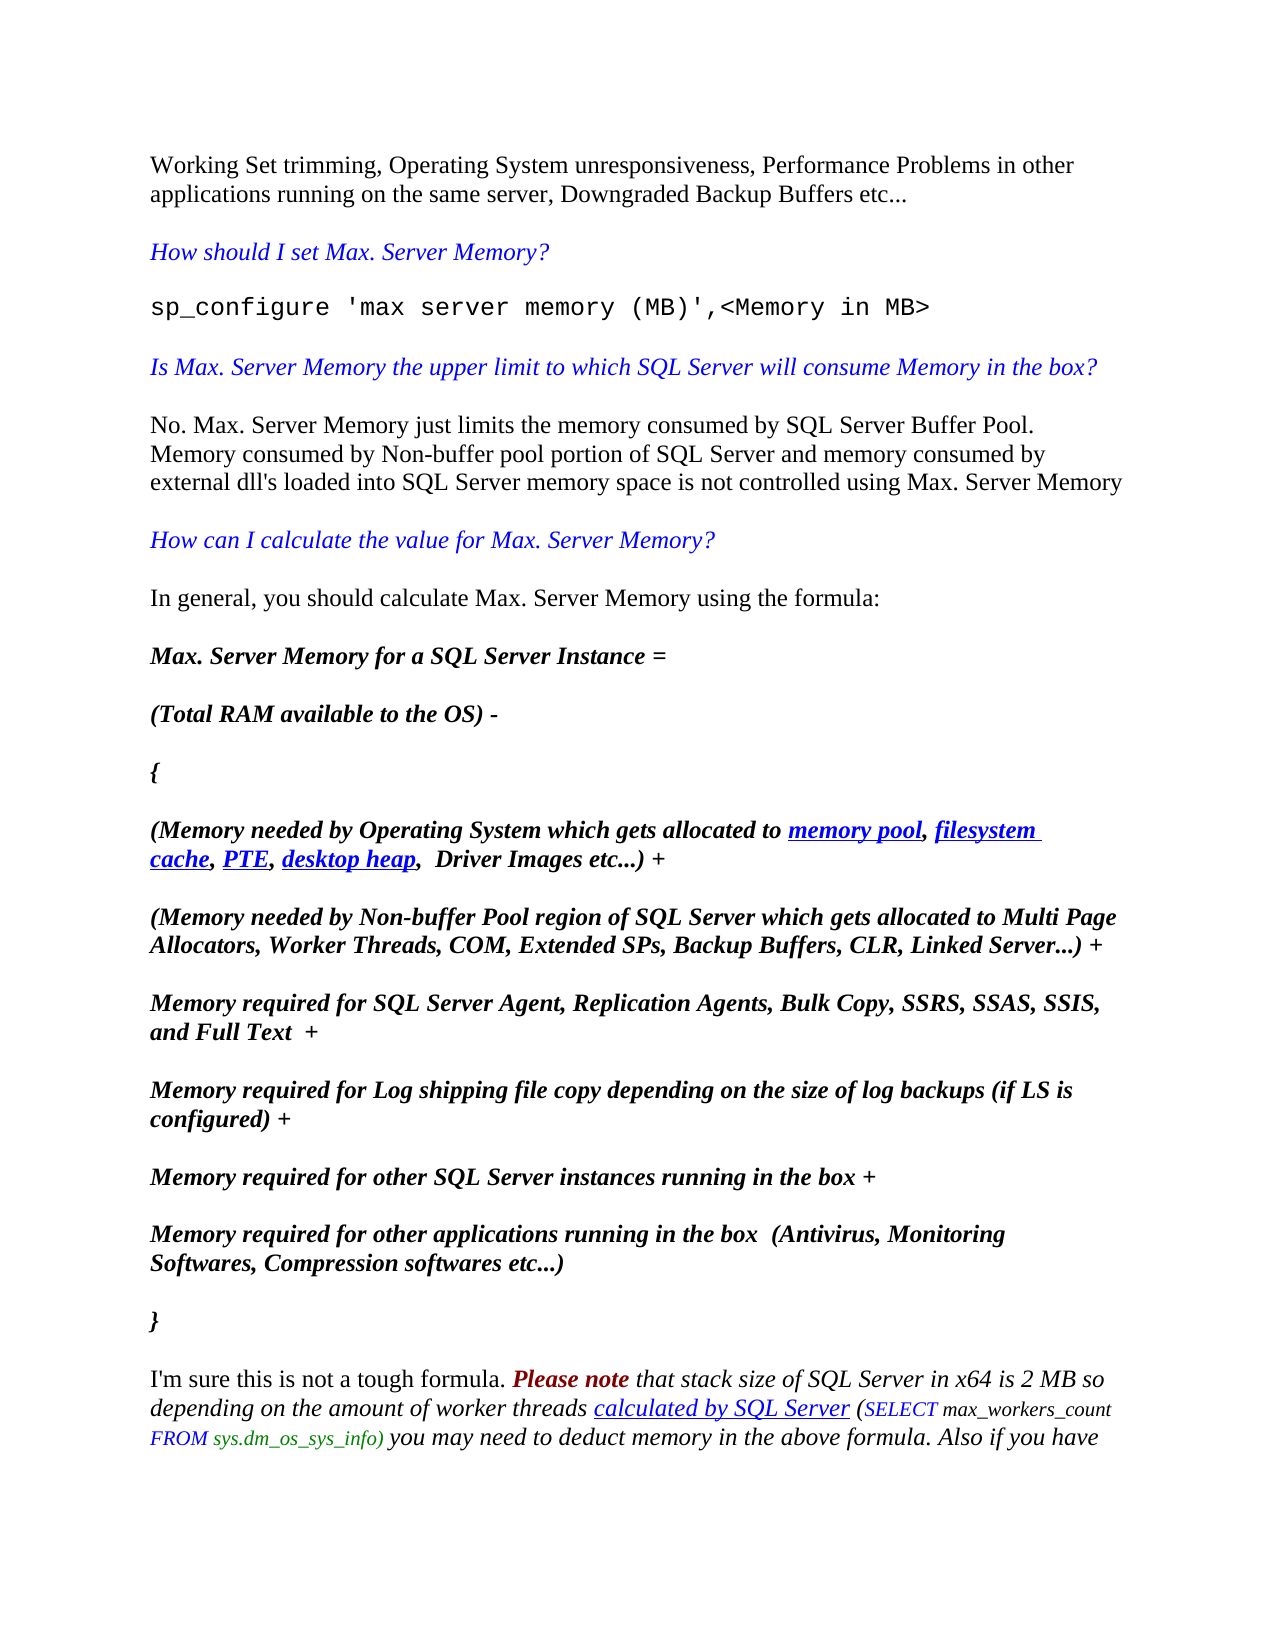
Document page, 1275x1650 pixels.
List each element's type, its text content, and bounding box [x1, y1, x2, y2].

text (Total RAM available to the OS) - [150, 699, 1125, 728]
text Max. Server Memory for a SQL Server Instance = [150, 641, 1125, 670]
text (Memory needed by Non-buffer Pool region of SQL Server which gets allocated to Multi Page Allocators, Worker Threads, COM, Extended SPs, Backup Buffers, CLR, Linked Server...) + [150, 902, 1125, 959]
text Memory required for other SQL Server instances running in the box + [150, 1162, 1125, 1190]
text No. Max. Server Memory just limits the memory consumed by SQL Server Buffer Pool. Memory consumed by Non-buffer pool portion of SQL Server and memory consumed by external dll's loaded into SQL Server memory space is not controlled using Max. Server Memory [150, 410, 1125, 496]
text In general, you should calculate Max. Server Memory using the formula: [150, 583, 1125, 612]
text Memory required for SQL Server Agent, Replication Agents, Bulk Copy, SSRS, SSAS, SSIS, and Full Text + [150, 988, 1125, 1046]
text sp_configure 'max server memory (MB)',<Memory in MB> [150, 294, 1125, 323]
text (Memory needed by Operating System which gets allocated to memory pool, filesystem cache, PTE, desktop heap, Driver Images etc...) + [150, 815, 1125, 872]
text Memory required for other applications running in the box (Antivirus, Monitoring Softwares, Compression softwares etc...) [150, 1219, 1125, 1277]
text } [150, 1306, 1125, 1335]
text How can I calculate the value for Max. Server Memory? [150, 525, 1125, 554]
text Is Max. Server Memory the upper limit to which SQL Server will consume Memory in the box? [150, 352, 1125, 381]
text How should I set Max. Server Memory? [150, 237, 1125, 265]
text { [150, 757, 1125, 786]
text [150, 1364, 1125, 1450]
text Working Set trimming, Operating System unresponsiveness, Performance Problems in other applications running on the same server, Downgraded Backup Buffers etc... [150, 150, 1125, 207]
text Memory required for Log shipping file copy depending on the size of log backups (if LS is configured) + [150, 1075, 1125, 1132]
